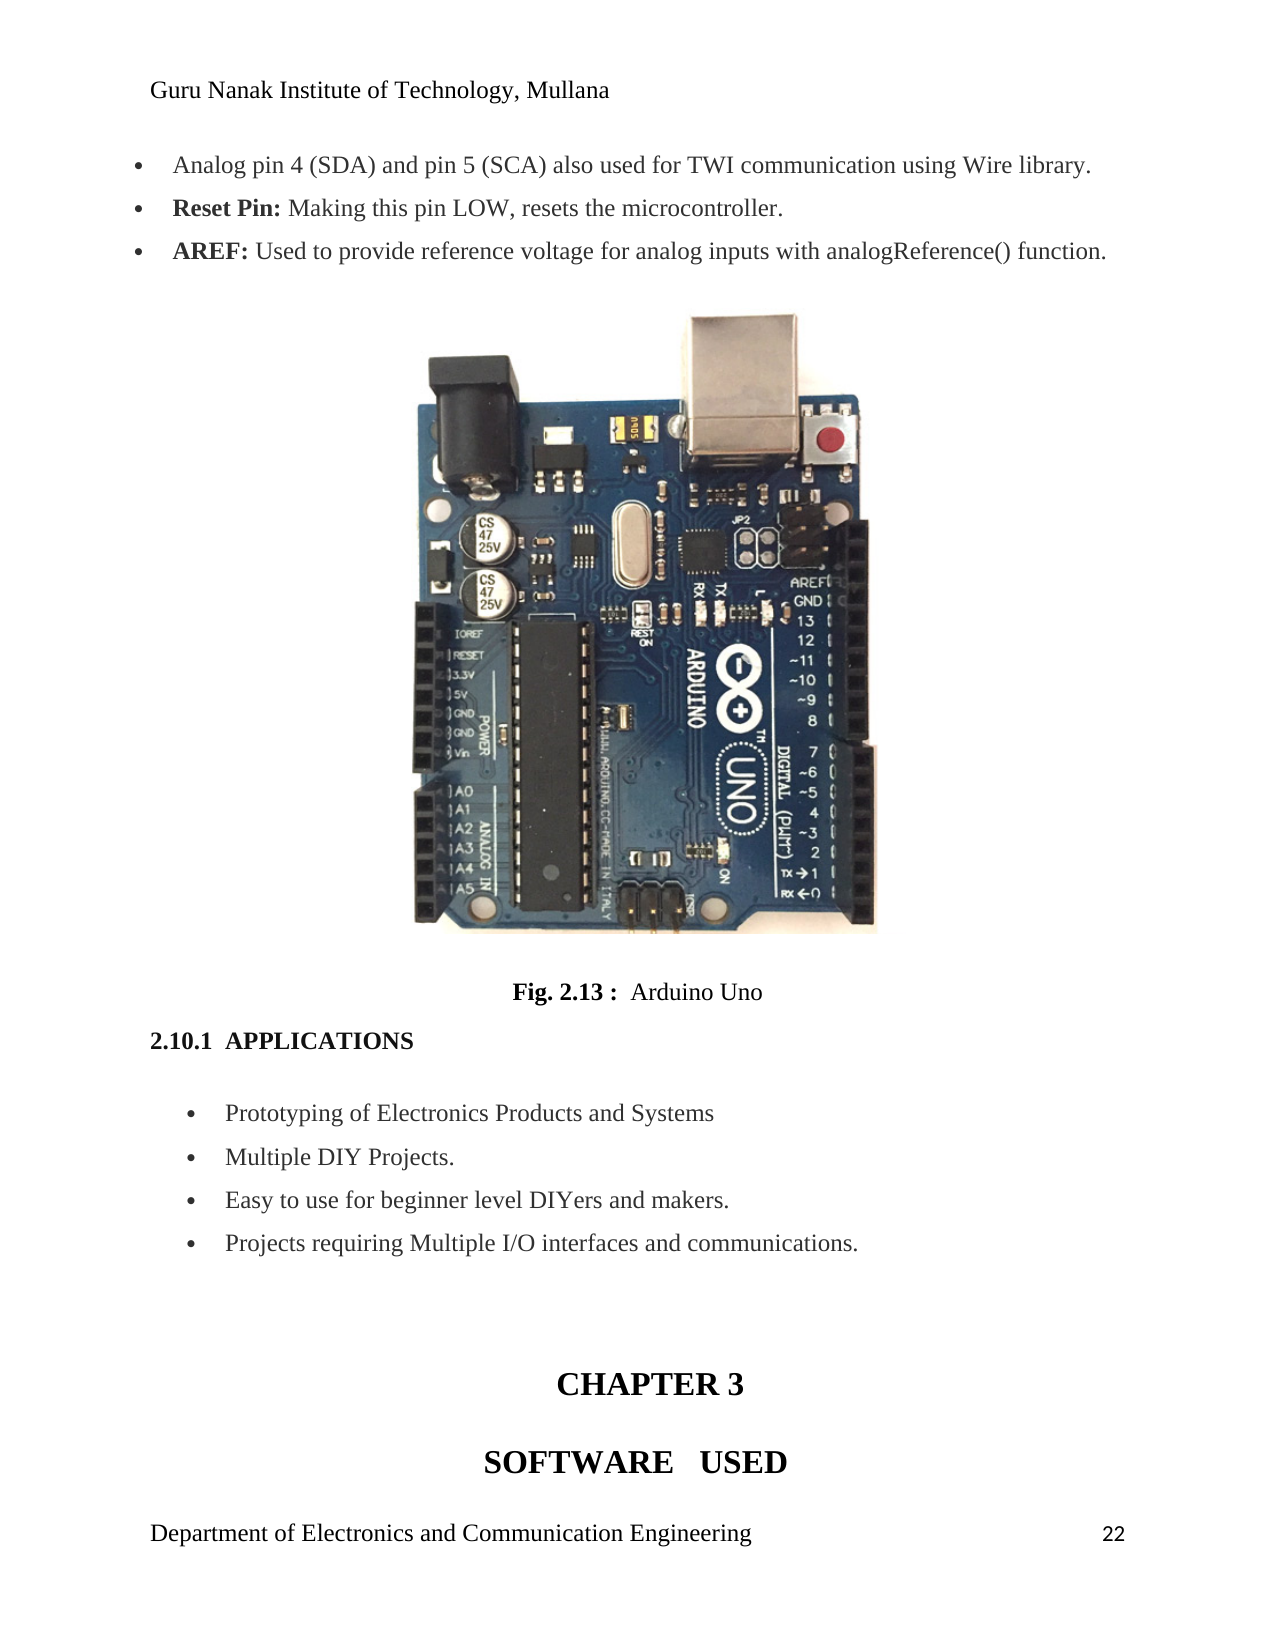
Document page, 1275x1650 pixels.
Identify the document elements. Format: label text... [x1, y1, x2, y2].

picture [391, 308, 906, 934]
list Reset Pin: Making this pin LOW, resets the microcontroller. [135, 193, 1125, 222]
list Easy to use for beginner level DIYers and makers. [187, 1185, 1125, 1213]
list Prototyping of Electronics Products and Systems [187, 1098, 1125, 1127]
text CHAPTER 3 [150, 1364, 1125, 1402]
text SOFTWARE USED [150, 1442, 1125, 1481]
list Multiple DIY Projects. [187, 1142, 1125, 1170]
list AREF: Used to provide reference voltage for analog inputs with analogReference() function. [135, 236, 1125, 265]
text Fig. 2.13 : Arduino Uno [150, 977, 1125, 1005]
text 2.10.1 APPLICATIONS [150, 1026, 1125, 1055]
list Projects requiring Multiple I/O interfaces and communications. [187, 1228, 1125, 1257]
list Analog pin 4 (SDA) and pin 5 (SCA) also used for TWI communication using Wire library. [135, 150, 1125, 179]
